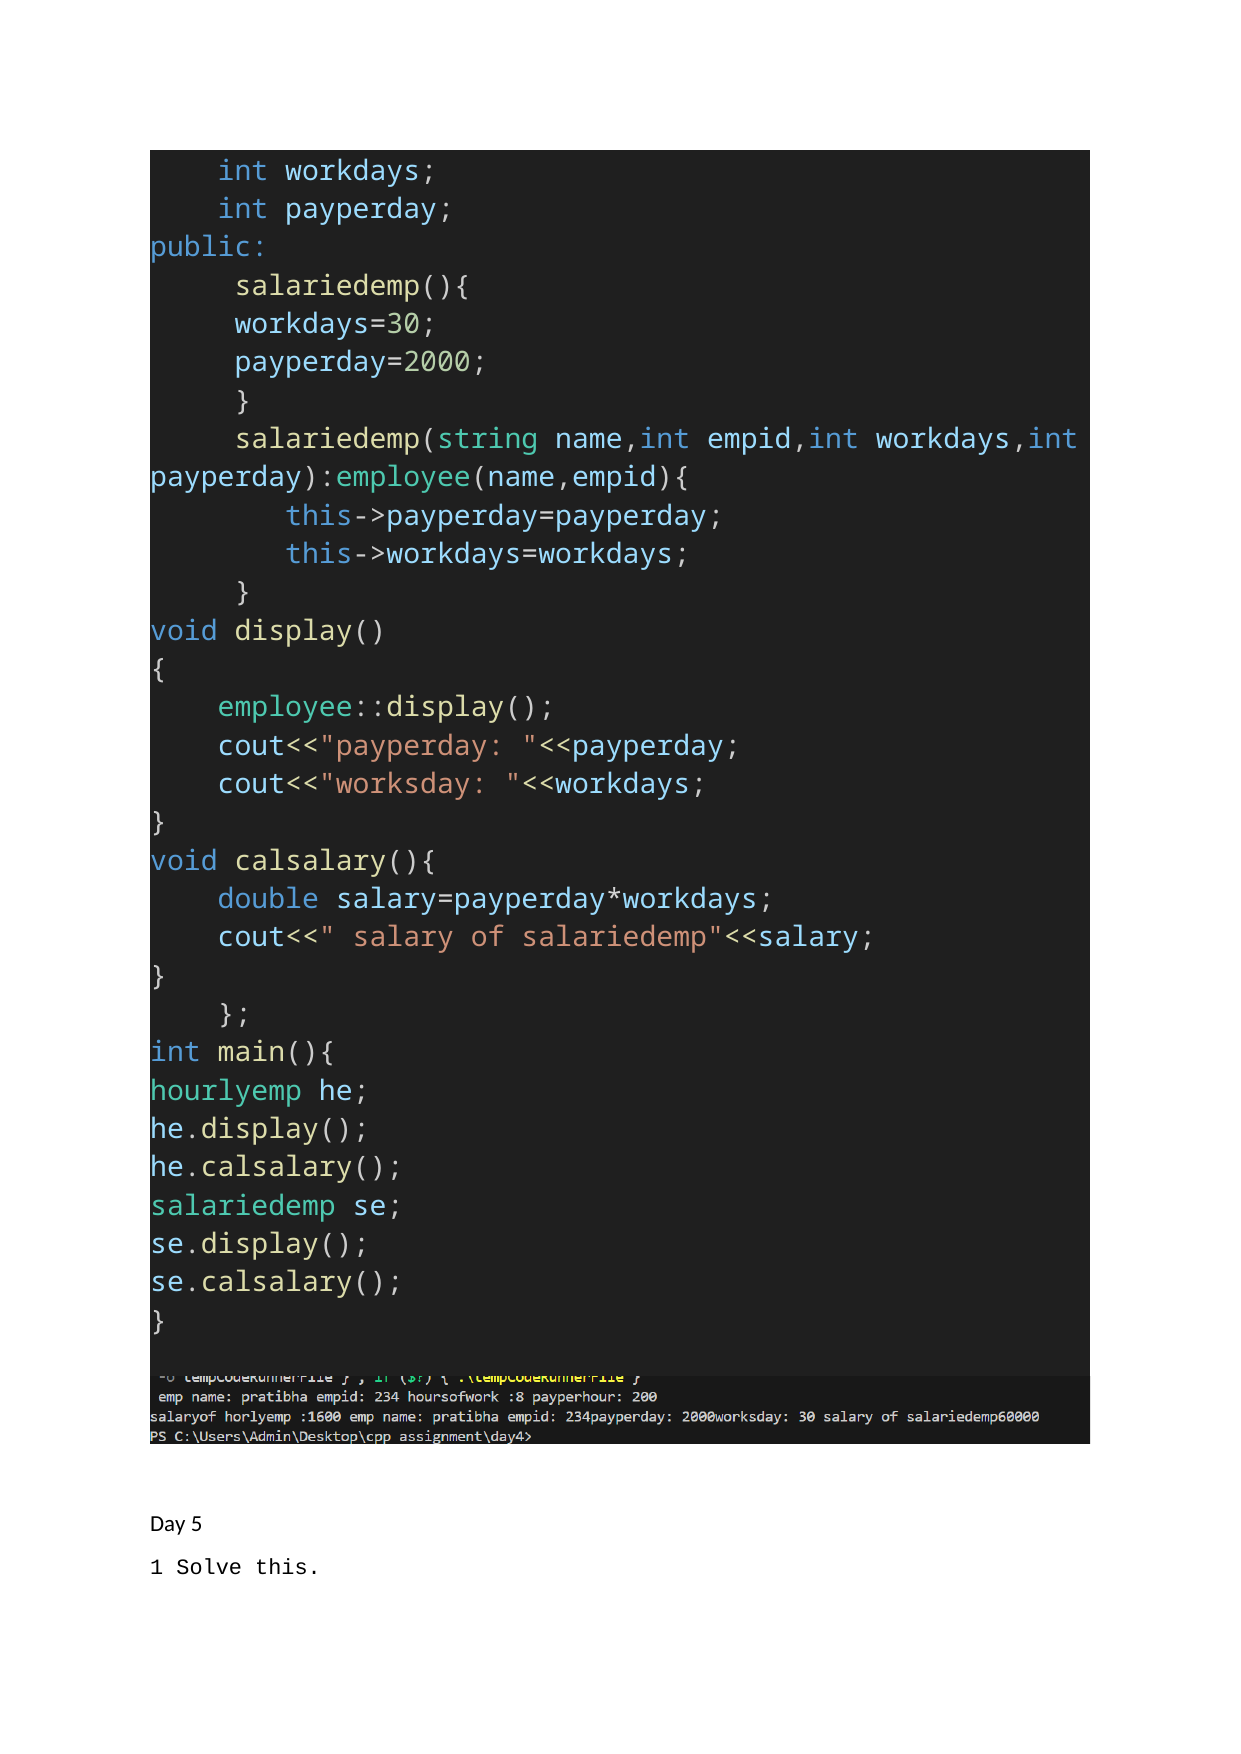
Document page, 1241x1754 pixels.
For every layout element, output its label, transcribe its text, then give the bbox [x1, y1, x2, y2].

text } [150, 955, 1090, 993]
text this->workdays=workdays; [150, 533, 1090, 572]
text int payperday; [150, 188, 1090, 227]
text employee::display(); [150, 687, 1090, 725]
text void calsalary(){ [150, 840, 1090, 878]
text salariedemp se; [150, 1185, 1090, 1223]
text salariedemp(string name,int empid,int workdays,int payperday):employee(name,empid){ [150, 418, 1090, 495]
text cout<<"worksday: "<<workdays; [150, 763, 1090, 802]
text int main(){ [150, 1032, 1090, 1070]
text he.display(); [150, 1108, 1090, 1147]
text } [150, 572, 1090, 610]
text } [150, 1300, 1090, 1338]
text 1 Solve this. [150, 1556, 1090, 1581]
text Day 5 [150, 1509, 1090, 1538]
text }; [150, 993, 1090, 1032]
text se.display(); [150, 1223, 1090, 1262]
text public: [150, 227, 1090, 265]
text se.calsalary(); [150, 1262, 1090, 1300]
text void display() [150, 610, 1090, 648]
text workdays=30; [150, 303, 1090, 342]
text int workdays; [150, 150, 1090, 188]
picture [150, 1376, 1091, 1444]
text payperday=2000; [150, 342, 1090, 380]
text } [150, 380, 1090, 418]
text cout<<"payperday: "<<payperday; [150, 725, 1090, 763]
text cout<<" salary of salariedemp"<<salary; [150, 917, 1090, 955]
text hourlyemp he; [150, 1070, 1090, 1108]
text { [150, 648, 1090, 687]
text he.calsalary(); [150, 1147, 1090, 1185]
text } [150, 802, 1090, 840]
text double salary=payperday*workdays; [150, 878, 1090, 917]
text salariedemp(){ [150, 265, 1090, 303]
text this->payperday=payperday; [150, 495, 1090, 533]
